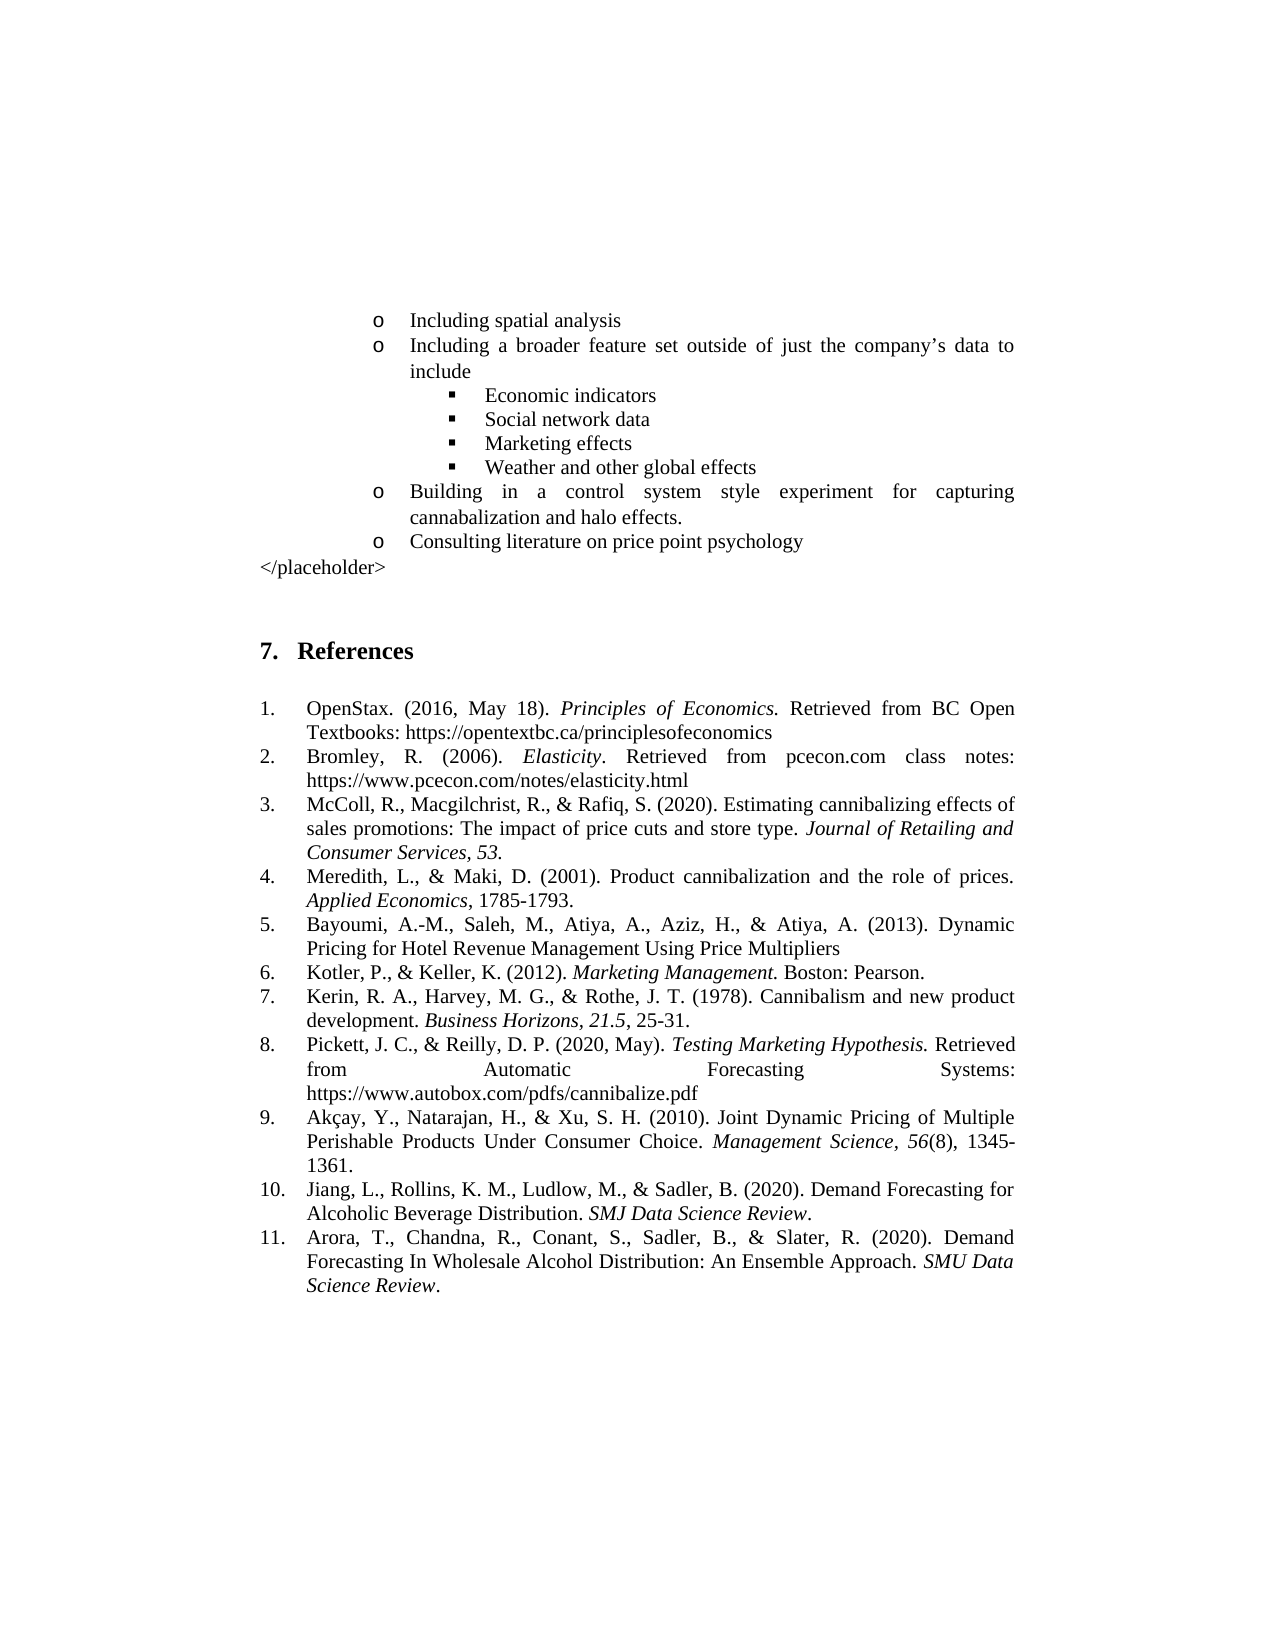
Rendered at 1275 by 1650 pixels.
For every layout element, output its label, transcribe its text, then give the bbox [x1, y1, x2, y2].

text 1. OpenStax. (2016, May 18). Principles of Economics. Retrieved from BC Open Textbooks: https://opentextbc.ca/principlesofeconomics [259, 696, 1016, 744]
list Including spatial analysis [372, 307, 1016, 333]
list Including a broader feature set outside of just the company’s data to include [372, 333, 1016, 383]
text 5. Bayoumi, A.-M., Saleh, M., Atiya, A., Aziz, H., & Atiya, A. (2013). Dynamic Pricing for Hotel Revenue Management Using Price Multipliers [259, 912, 1016, 960]
list Economic indicators [447, 383, 1016, 407]
list Consulting literature on price point psychology [372, 529, 1016, 555]
text 9. Akçay, Y., Natarajan, H., & Xu, S. H. (2010). Joint Dynamic Pricing of Multiple Perishable Products Under Consumer Choice. Management Science, 56(8), 1345-1361. [259, 1104, 1016, 1177]
text 6. Kotler, P., & Keller, K. (2012). Marketing Management. Boston: Pearson. [259, 960, 1016, 984]
subtitle References [259, 633, 1016, 666]
text 10. Jiang, L., Rollins, K. M., Ludlow, M., & Sadler, B. (2020). Demand Forecasting for Alcoholic Beverage Distribution. SMJ Data Science Review. [259, 1177, 1016, 1225]
text 2. Bromley, R. (2006). Elasticity. Retrieved from pcecon.com class notes: https://www.pcecon.com/notes/elasticity.html [259, 744, 1016, 792]
text 4. Meredith, L., & Maki, D. (2001). Product cannibalization and the role of prices. Applied Economics, 1785-1793. [259, 864, 1016, 912]
text </placeholder> [259, 555, 1016, 579]
text 11. Arora, T., Chandna, R., Conant, S., Sadler, B., & Slater, R. (2020). Demand Forecasting In Wholesale Alcohol Distribution: An Ensemble Approach. SMU Data Science Review. [259, 1225, 1016, 1297]
list Marketing effects [447, 431, 1016, 455]
list Building in a control system style experiment for capturing cannabalization and halo effects. [372, 479, 1016, 529]
text 7. Kerin, R. A., Harvey, M. G., & Rothe, J. T. (1978). Cannibalism and new product development. Business Horizons, 21.5, 25-31. [259, 984, 1016, 1032]
list Social network data [447, 407, 1016, 431]
text 3. McColl, R., Macgilchrist, R., & Rafiq, S. (2020). Estimating cannibalizing effects of sales promotions: The impact of price cuts and store type. Journal of Retailing and Consumer Services, 53. [259, 792, 1016, 864]
list Weather and other global effects [447, 455, 1016, 479]
text 8. Pickett, J. C., & Reilly, D. P. (2020, May). Testing Marketing Hypothesis. Retrieved from Automatic Forecasting Systems: https://www.autobox.com/pdfs/cannibalize.pdf [259, 1032, 1016, 1104]
